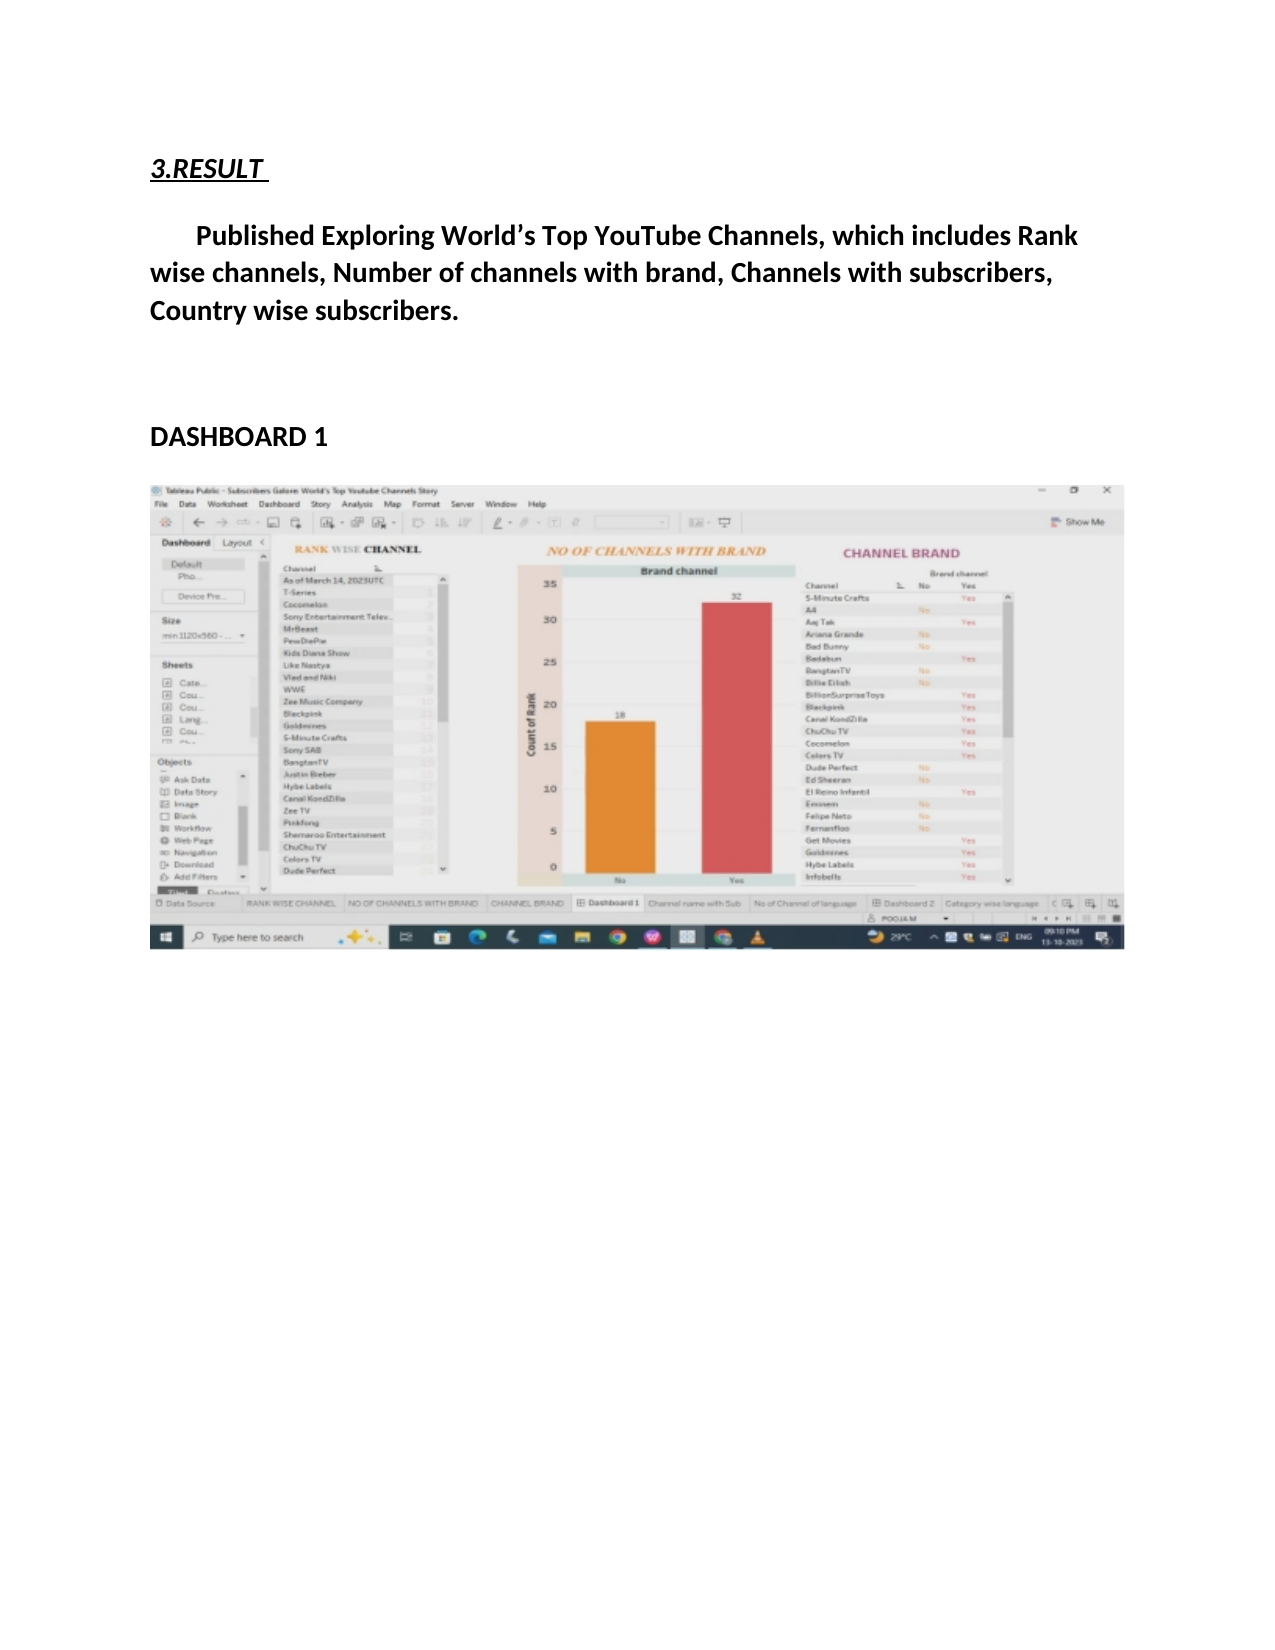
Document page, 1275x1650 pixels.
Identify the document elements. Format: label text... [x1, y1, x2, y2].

picture [150, 485, 1125, 951]
text Published Exploring World’s Top YouTube Channels, which includes Rank wise channels, Number of channels with brand, Channels with subscribers, Country wise subscribers. [150, 217, 1125, 328]
text DASHBOARD 1 [150, 418, 1125, 454]
text 3.RESULT [150, 150, 1125, 186]
